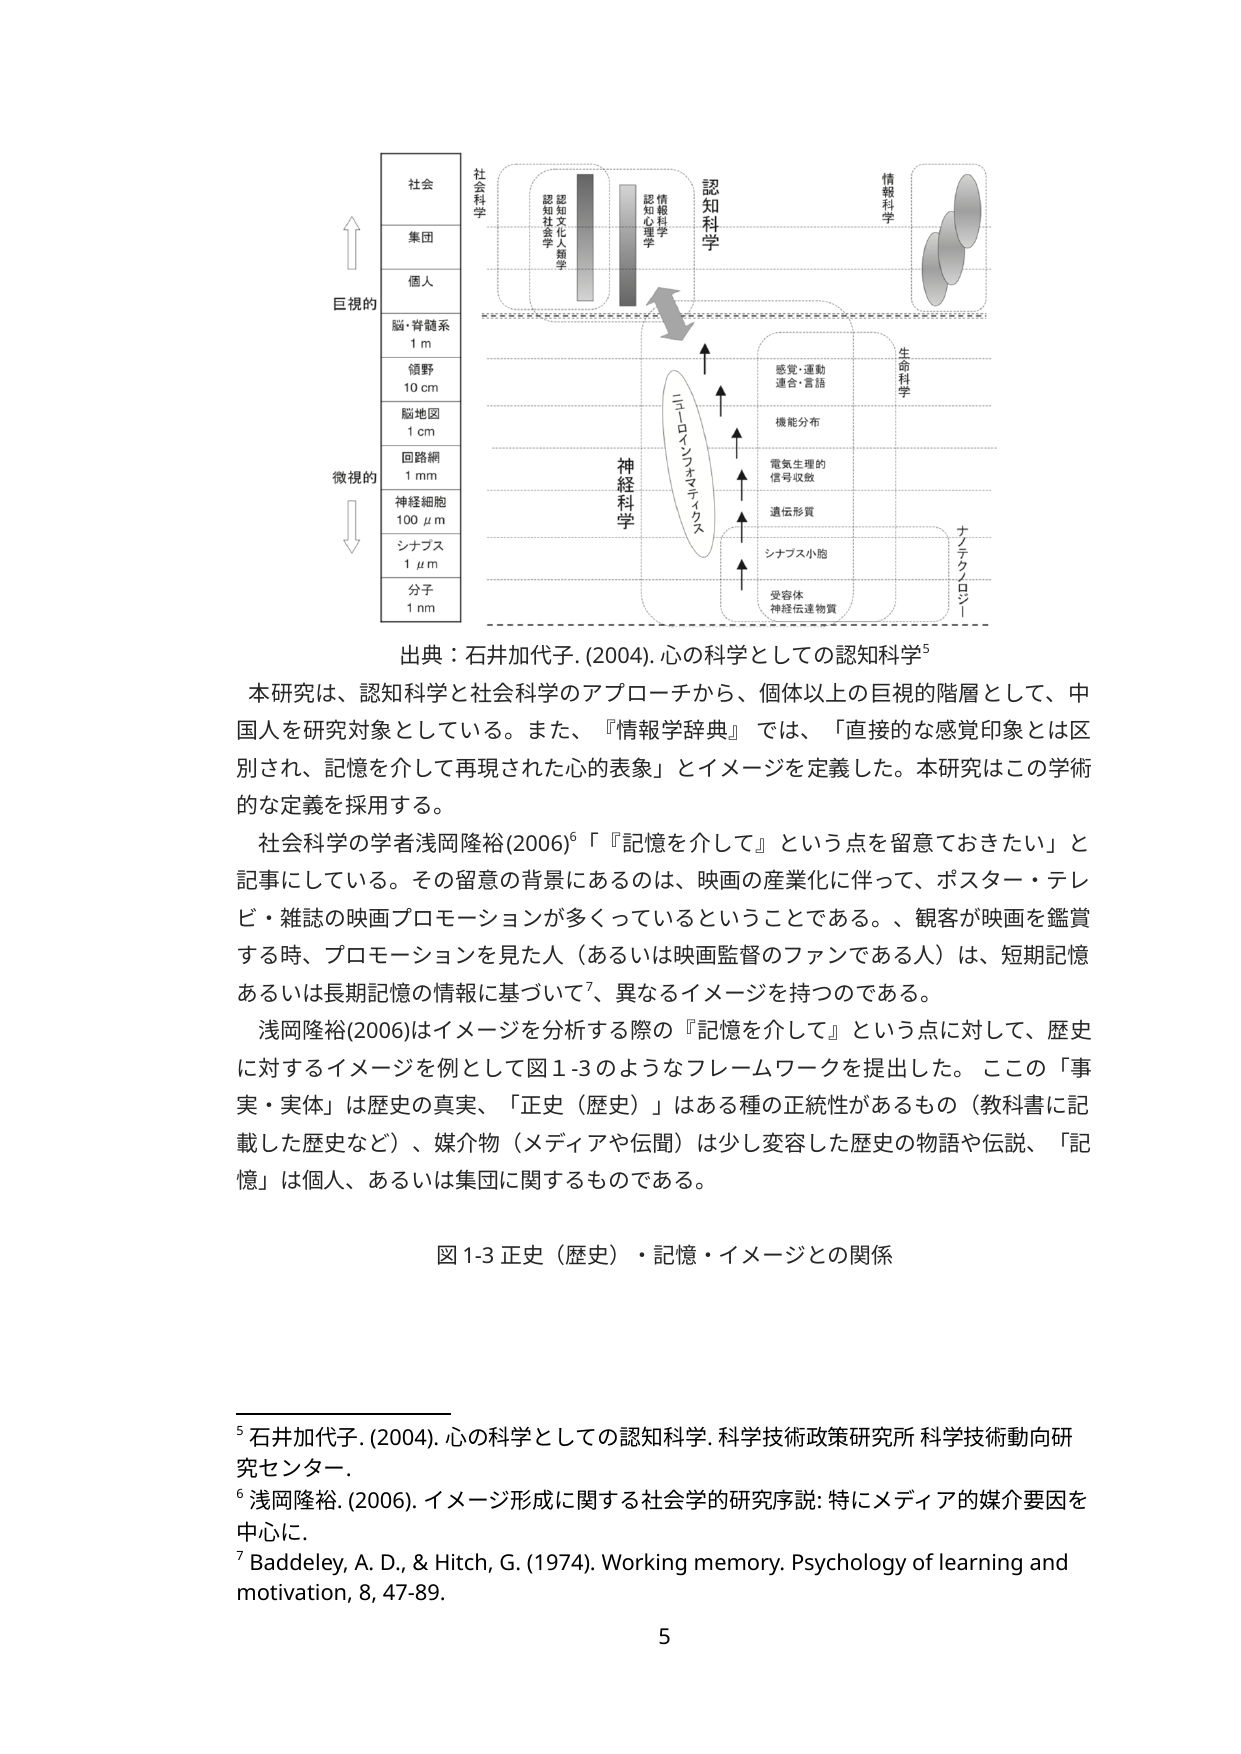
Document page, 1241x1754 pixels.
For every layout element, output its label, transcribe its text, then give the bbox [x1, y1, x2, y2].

text 図1-3 正史（歴史）・記憶・イメージとの関係 [236, 1235, 1092, 1273]
text 本研究は、認知科学と社会科学のアプローチから、個体以上の巨視的階層として、中国人を研究対象としている。また、『情報学辞典』 では、「直接的な感覚印象とは区別され、記憶を介して再現された心的表象」とイメージを定義した。本研究はこの学術的な定義を採用する。 [236, 673, 1092, 823]
text 社会科学の学者浅岡隆裕(2006)「『記憶を介して』という点を留意ておきたい」と記事にしている。その留意の背景にあるのは、映画の産業化に伴って、ポスター・テレビ・雑誌の映画プロモーションが多くっているということである。、観客が映画を鑑賞する時、プロモーションを見た人（あるいは映画監督のファンである人）は、短期記憶あるいは長期記憶の情報に基づいて、異なるイメージを持つのである。 [236, 823, 1092, 1010]
text 出典：石井加代子. (2004). 心の科学としての認知科学 [236, 635, 1092, 673]
picture [321, 147, 1008, 632]
text 浅岡隆裕(2006)はイメージを分析する際の『記憶を介して』という点に対して、歴史に対するイメージを例として図１-3のようなフレームワークを提出した。 ここの「事実・実体」は歴史の真実、「正史（歴史）」はある種の正統性があるもの（教科書に記載した歴史など）、媒介物（メディアや伝聞）は少し変容した歴史の物語や伝説、「記憶」は個人、あるいは集団に関するものである。 [236, 1010, 1092, 1198]
